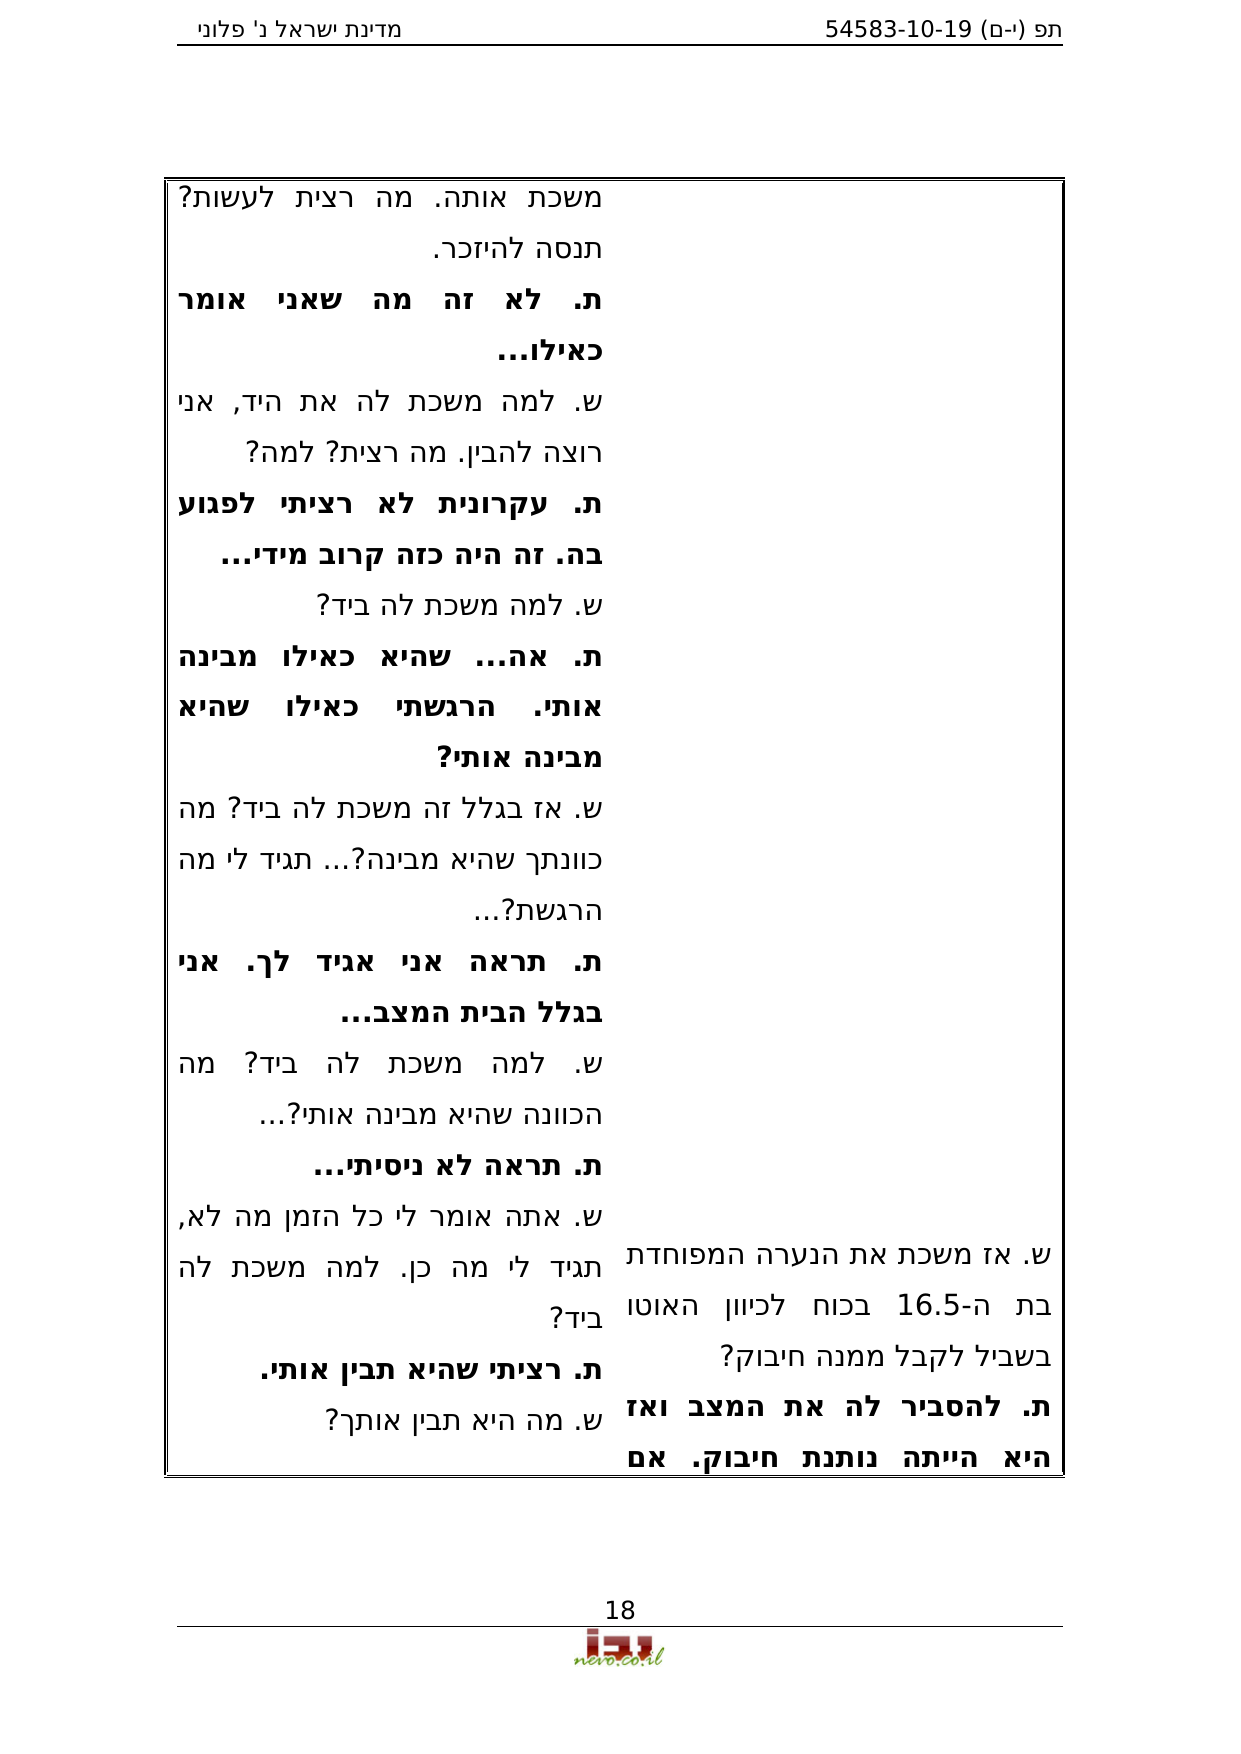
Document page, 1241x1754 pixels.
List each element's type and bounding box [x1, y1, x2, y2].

table_header [166, 181, 615, 1475]
table_header [615, 181, 1063, 1475]
picture [574, 1628, 666, 1667]
